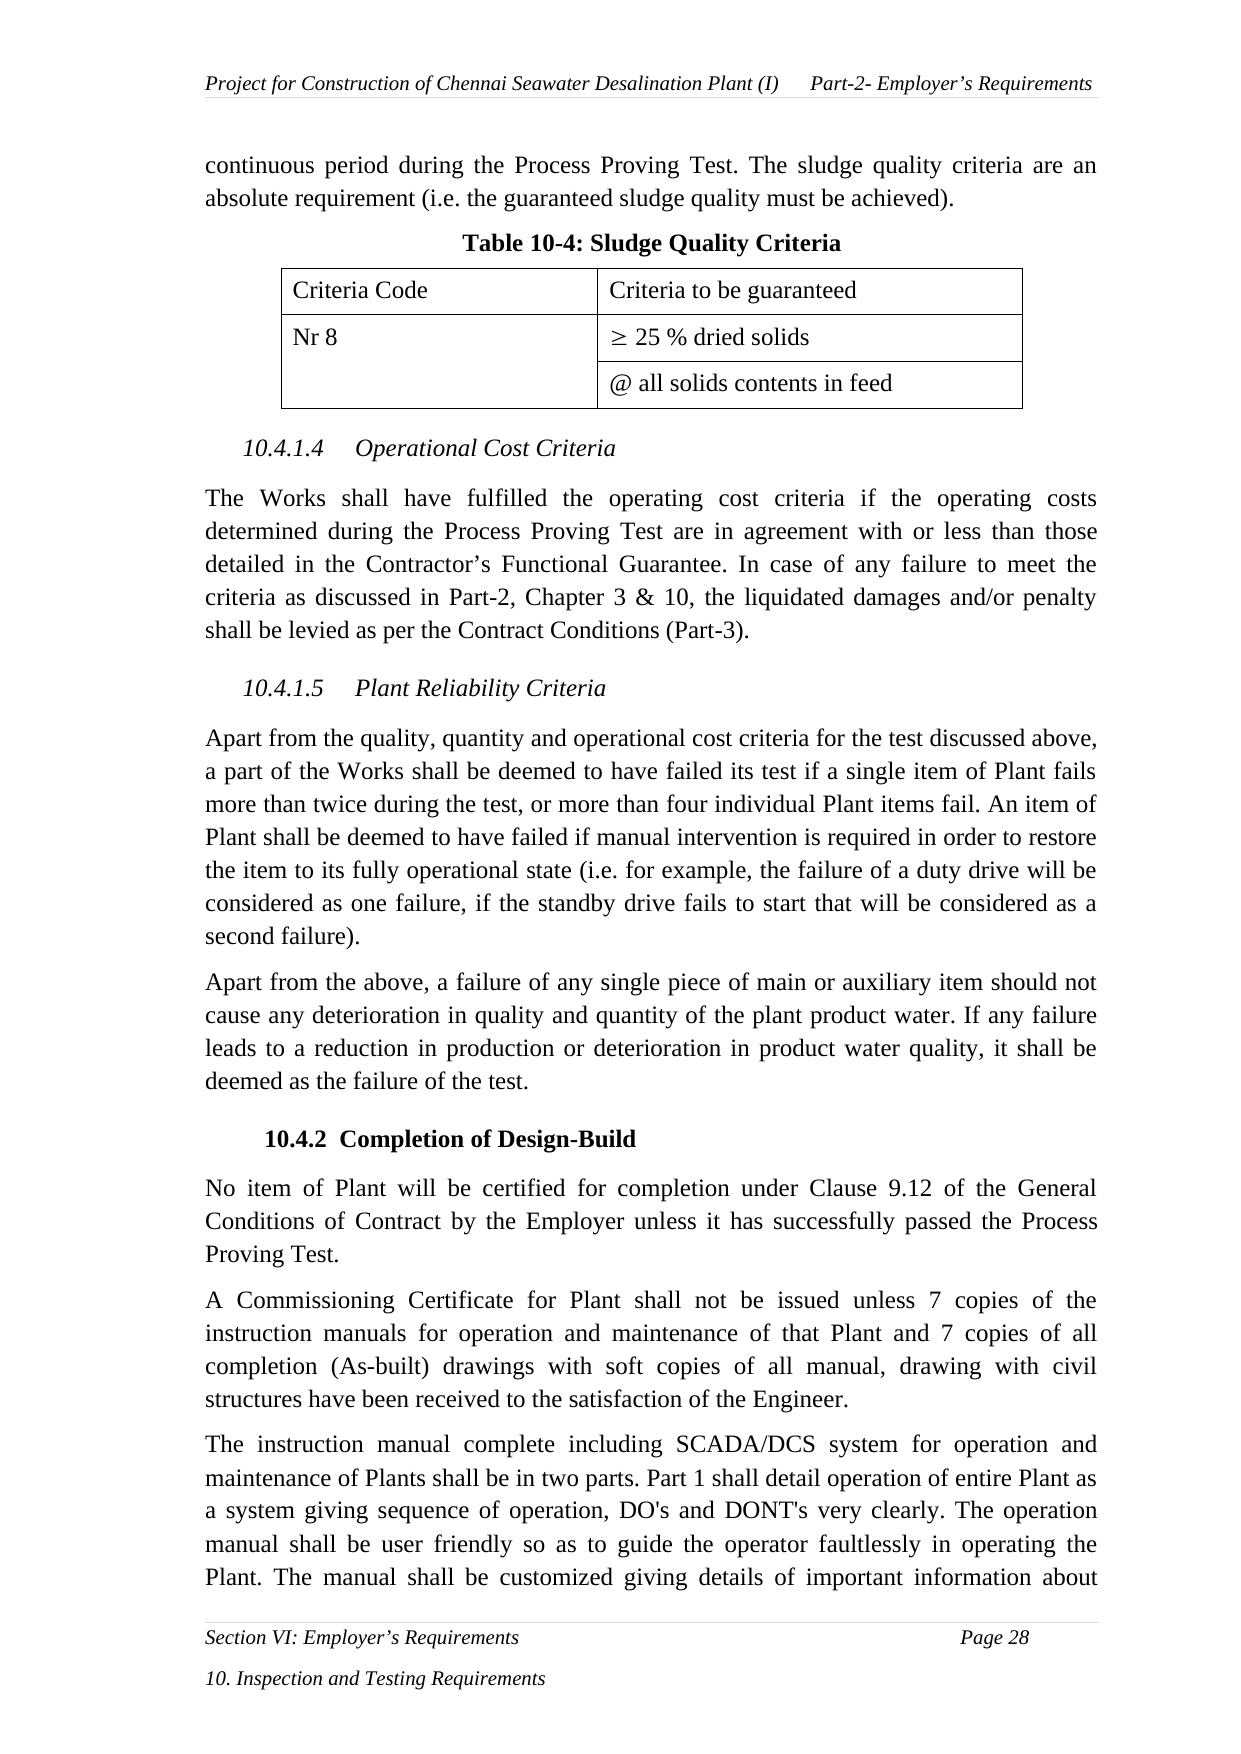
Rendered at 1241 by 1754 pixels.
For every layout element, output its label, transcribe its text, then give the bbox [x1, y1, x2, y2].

table_header Criteria to be guaranteed [598, 269, 1022, 314]
subtitle Operational Cost Criteria [242, 433, 1098, 462]
text No item of Plant will be certified for completion under Clause 9.12 of the General Conditions of Contract by the Employer unless it has successfully passed the Process Proving Test. [205, 1173, 1098, 1268]
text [205, 1429, 1098, 1590]
text The Works shall have fulfilled the operating cost criteria if the operating costs determined during the Process Proving Test are in agreement with or less than those detailed in the Contractor’s Functional Guarantee. In case of any failure to meet the criteria as discussed in Part-2, Chapter 3 & 10, the liquidated damages and/or penalty shall be levied as per the Contract Conditions (Part-3). [205, 483, 1098, 644]
text Apart from the above, a failure of any single piece of main or auxiliary item should not cause any deterioration in quality and quantity of the plant product water. If any failure leads to a reduction in production or deterioration in product water quality, it shall be deemed as the failure of the test. [205, 967, 1098, 1094]
subtitle Completion of Design-Build [264, 1124, 1098, 1152]
table_cell Nr 8 [282, 315, 597, 407]
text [205, 150, 1098, 212]
text Table 10-4: Sludge Quality Criteria [205, 228, 1098, 257]
table_cell @ all solids contents in feed [598, 362, 1022, 407]
subtitle Plant Reliability Criteria [242, 673, 1098, 702]
text Apart from the quality, quantity and operational cost criteria for the test discussed above, a part of the Works shall be deemed to have failed its test if a single item of Plant fails more than twice during the test, or more than four individual Plant items fail. An item of Plant shall be deemed to have failed if manual intervention is required in order to restore the item to its fully operational state (i.e. for example, the failure of a duty drive will be considered as one failure, if the standby drive fails to start that will be considered as a second failure). [205, 723, 1098, 950]
table_header Criteria Code [282, 269, 597, 314]
text A Commissioning Certificate for Plant shall not be issued unless 7 copies of the instruction manuals for operation and maintenance of that Plant and 7 copies of all completion (As-built) drawings with soft copies of all manual, drawing with civil structures have been received to the satisfaction of the Engineer. [205, 1285, 1098, 1413]
table_cell 25 % dried solids [598, 315, 1022, 361]
